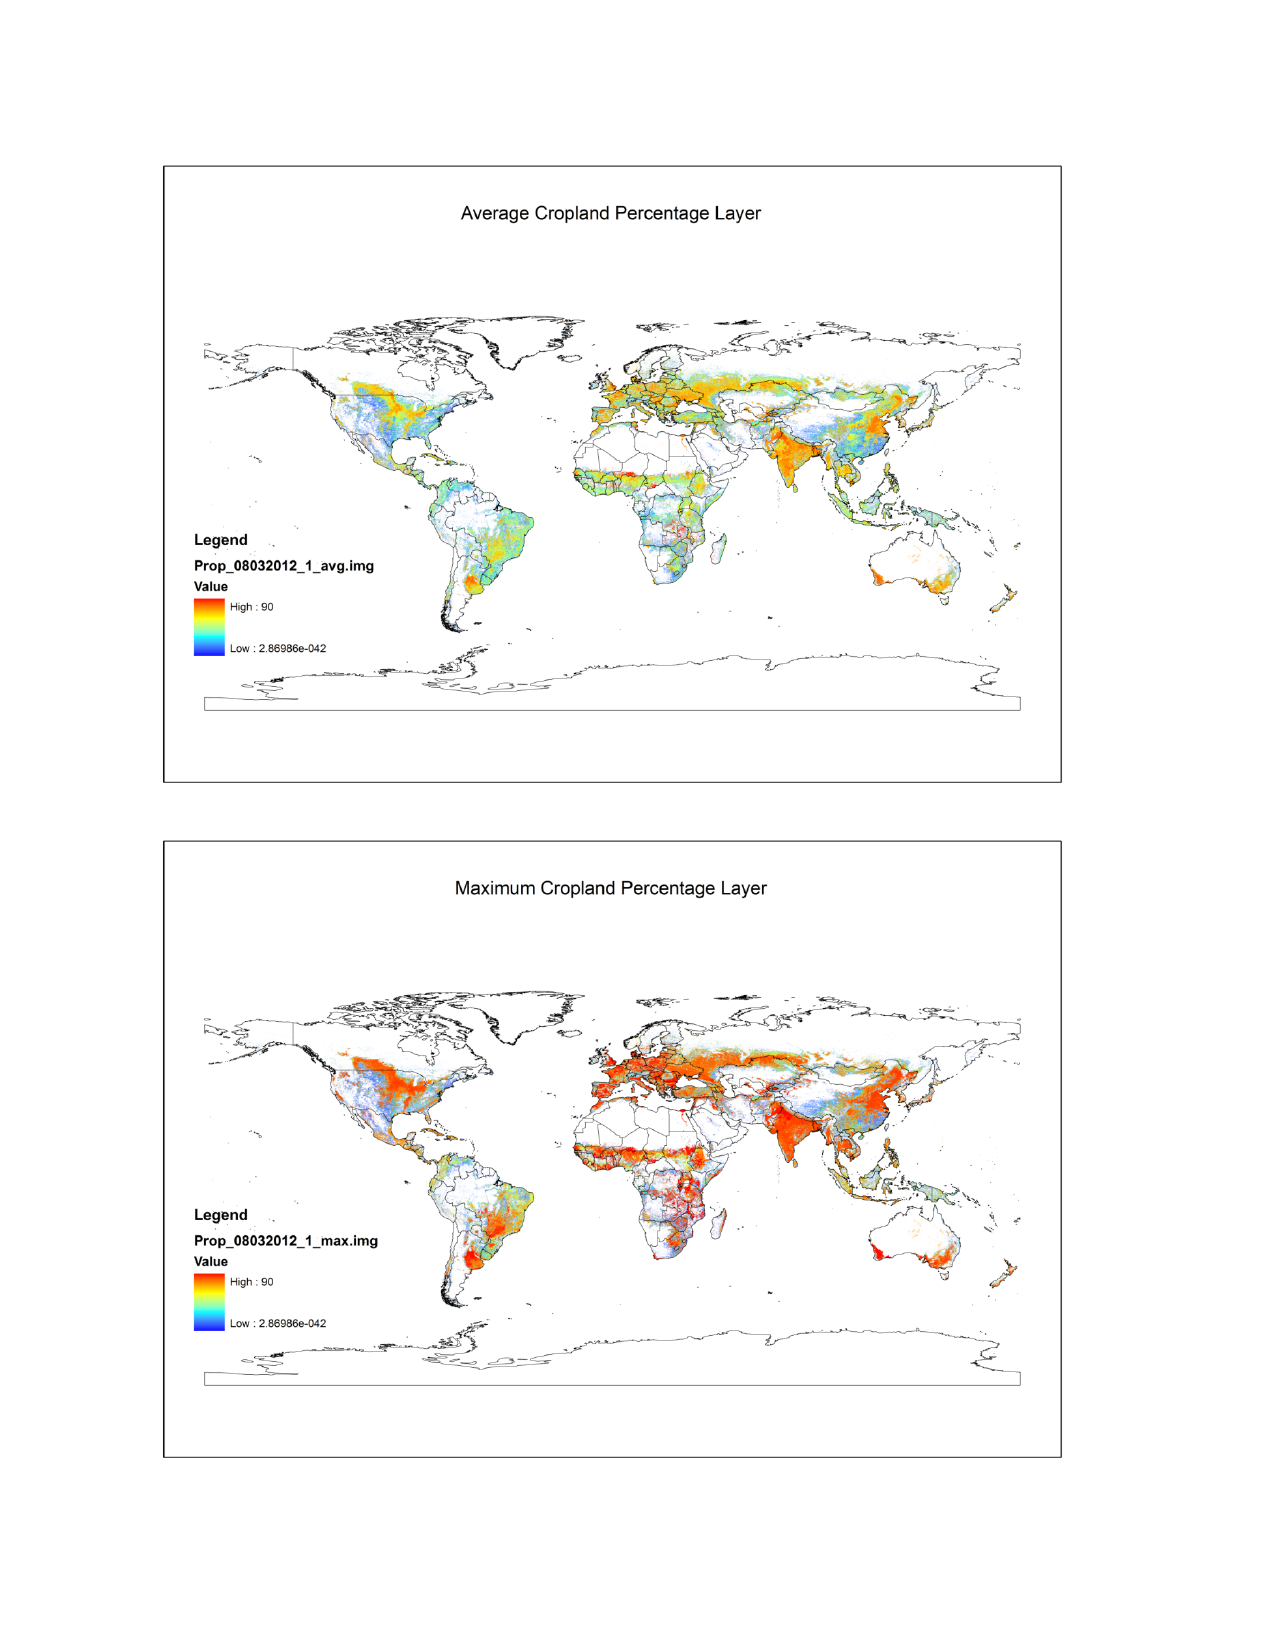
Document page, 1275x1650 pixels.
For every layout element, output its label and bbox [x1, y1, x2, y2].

picture [150, 824, 1071, 1475]
picture [150, 150, 1071, 800]
